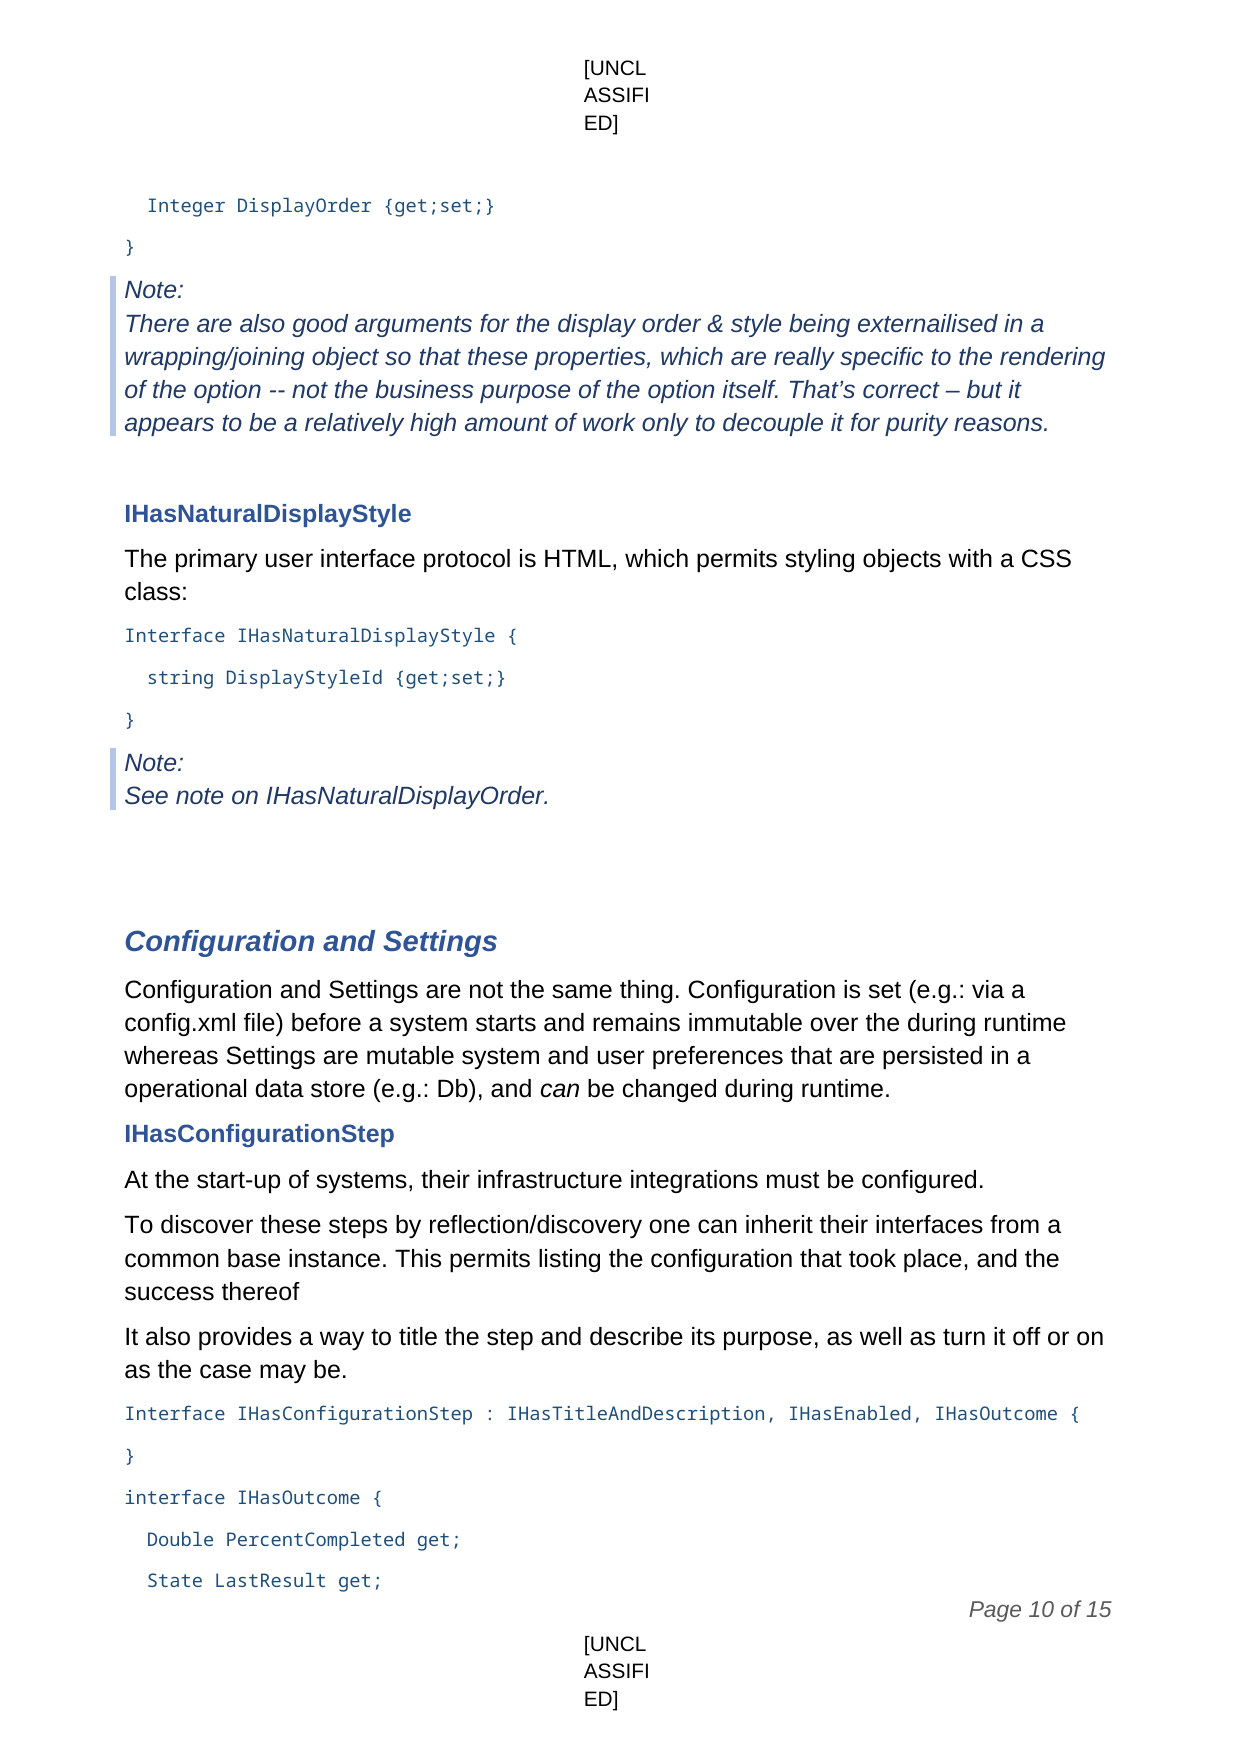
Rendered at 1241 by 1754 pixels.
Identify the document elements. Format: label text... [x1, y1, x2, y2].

text To discover these steps by reflection/discovery one can inherit their interfaces from a common base instance. This permits listing the configuration that took place, and the success thereof [124, 1211, 1116, 1305]
text Interface IHasConfigurationStep : IHasTitleAndDescription, IHasEnabled, IHasOutcome { [124, 1401, 1116, 1426]
text } [124, 706, 1116, 732]
text interface IHasOutcome { [124, 1484, 1116, 1510]
text The primary user interface protocol is HTML, which permits styling objects with a CSS class: [124, 544, 1116, 606]
text State LastResult get; [124, 1568, 1116, 1593]
subtitle IHasNaturalDisplayStyle [124, 499, 1116, 527]
text } [124, 1442, 1116, 1468]
text At the start-up of systems, their infrastructure integrations must be configured. [124, 1165, 1116, 1194]
text Double PercentCompleted get; [124, 1526, 1116, 1551]
text Note: See note on IHasNaturalDisplayOrder. [116, 748, 1116, 810]
text Integer DisplayOrder {get;set;} [124, 192, 1116, 217]
text Note: There are also good arguments for the display order & style being externailised in a wrapping/joining object so that these properties, which are really specific to the rendering of the option -- not the business purpose of the option itself. That’s correct – but it appears to be a relatively high amount of work only to decouple it for purity reasons. [116, 276, 1116, 436]
subtitle IHasConfigurationStep [124, 1119, 1116, 1148]
text Interface IHasNaturalDisplayStyle { [124, 623, 1116, 648]
subtitle Configuration and Settings [124, 924, 1116, 957]
text string DisplayStyleId {get;set;} [124, 664, 1116, 690]
text Configuration and Settings are not the same thing. Configuration is set (e.g.: via a config.xml file) before a system starts and remains immutable over the during runtime whereas Settings are mutable system and user preferences that are persisted in a operational data store (e.g.: Db), and can be changed during runtime. [124, 975, 1116, 1103]
text } [124, 234, 1116, 259]
text It also provides a way to title the step and describe its purpose, as well as turn it off or on as the case may be. [124, 1322, 1116, 1384]
